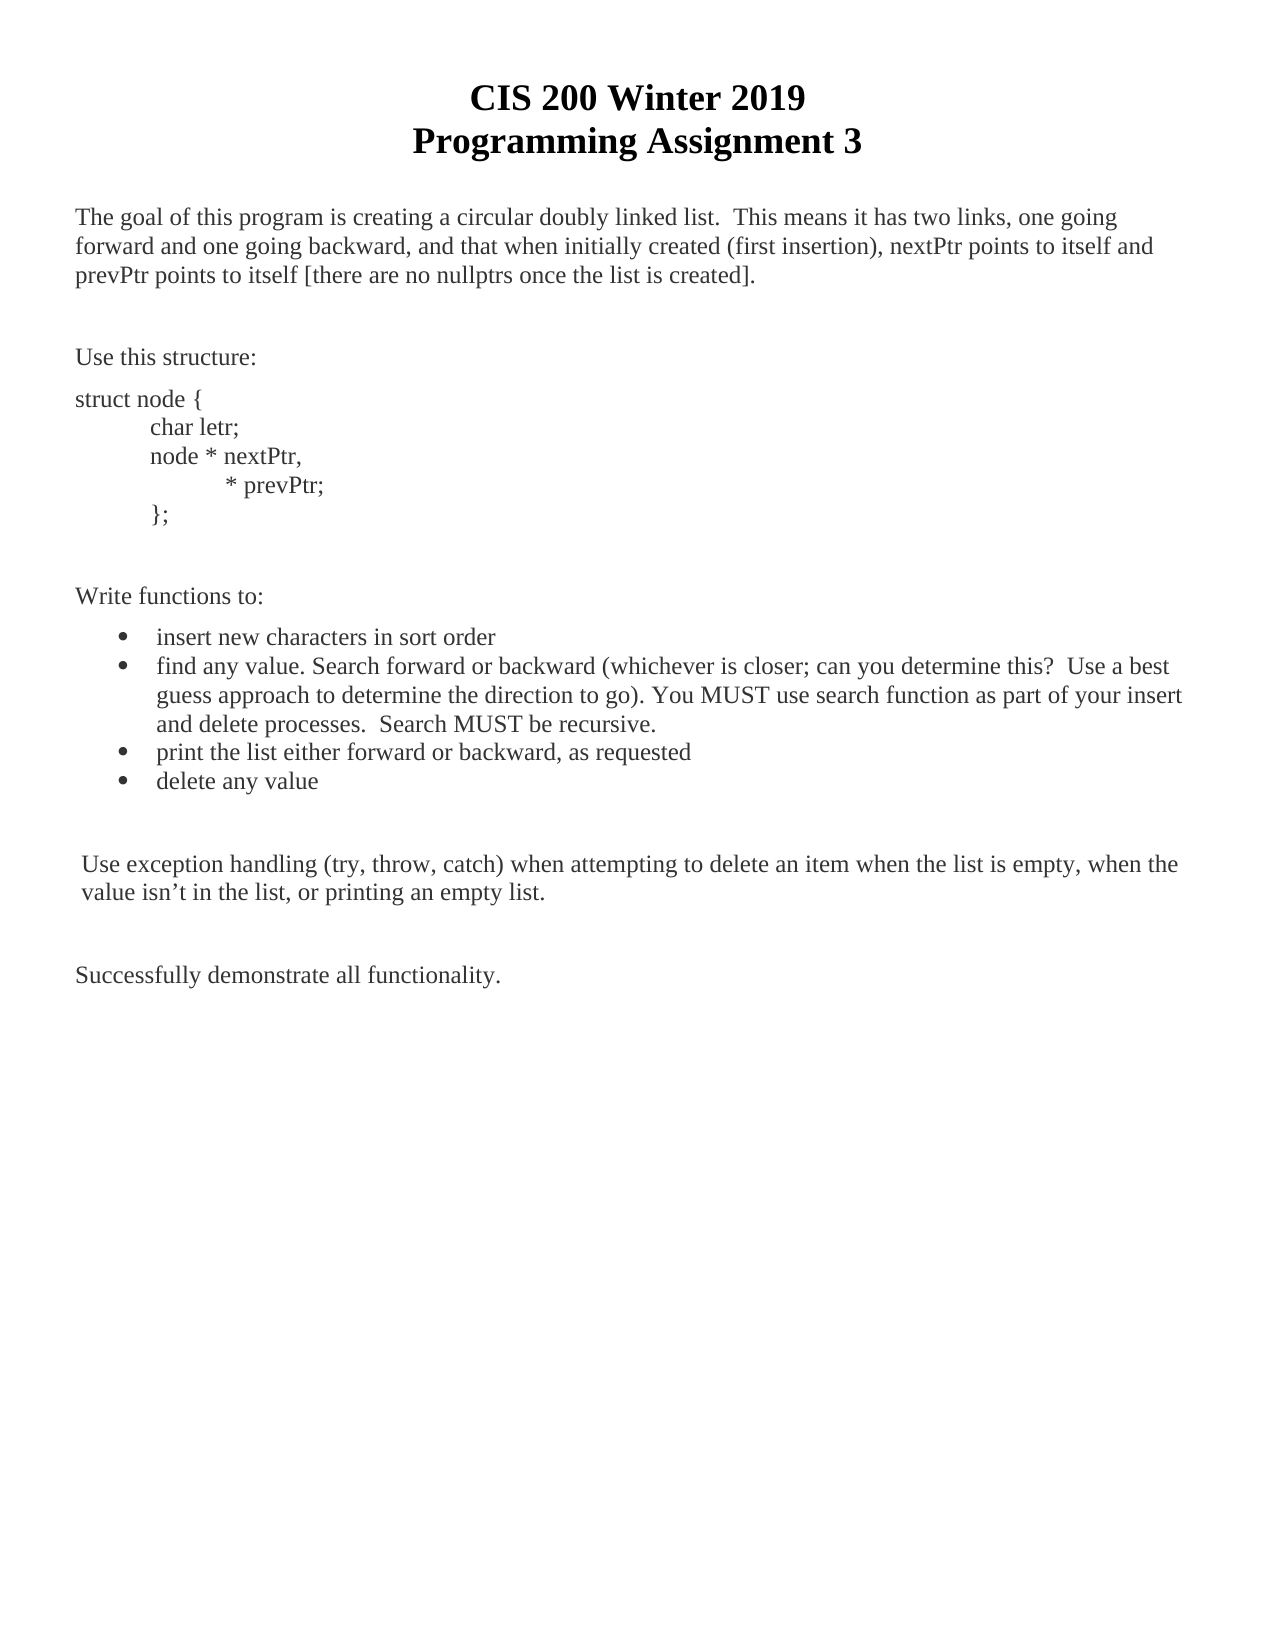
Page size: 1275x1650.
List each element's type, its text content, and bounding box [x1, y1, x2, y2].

text The goal of this program is creating a circular doubly linked list. This means it has two links, one going forward and one going backward, and that when initially created (first insertion), nextPtr points to itself and prevPtr points to itself [there are no nullptrs once the list is created]. [75, 202, 1200, 289]
list find any value. Search forward or backward (whichever is closer; can you determine this? Use a best guess approach to determine the direction to go). You MUST use search function as part of your insert and delete processes. Search MUST be recursive. [119, 651, 1200, 737]
text Use exception handling (try, throw, catch) when attempting to delete an item when the list is empty, when the value isn’t in the list, or printing an empty list. [81, 849, 1200, 906]
text Write functions to: [75, 581, 1200, 610]
list delete any value [119, 766, 1200, 795]
list insert new characters in sort order [119, 622, 1200, 651]
list print the list either forward or backward, as requested [119, 737, 1200, 766]
text struct node { char letr; node * nextPtr, * prevPtr; }; [75, 384, 1200, 527]
text Use this structure: [75, 342, 1200, 371]
text Successfully demonstrate all functionality. [75, 960, 1200, 989]
